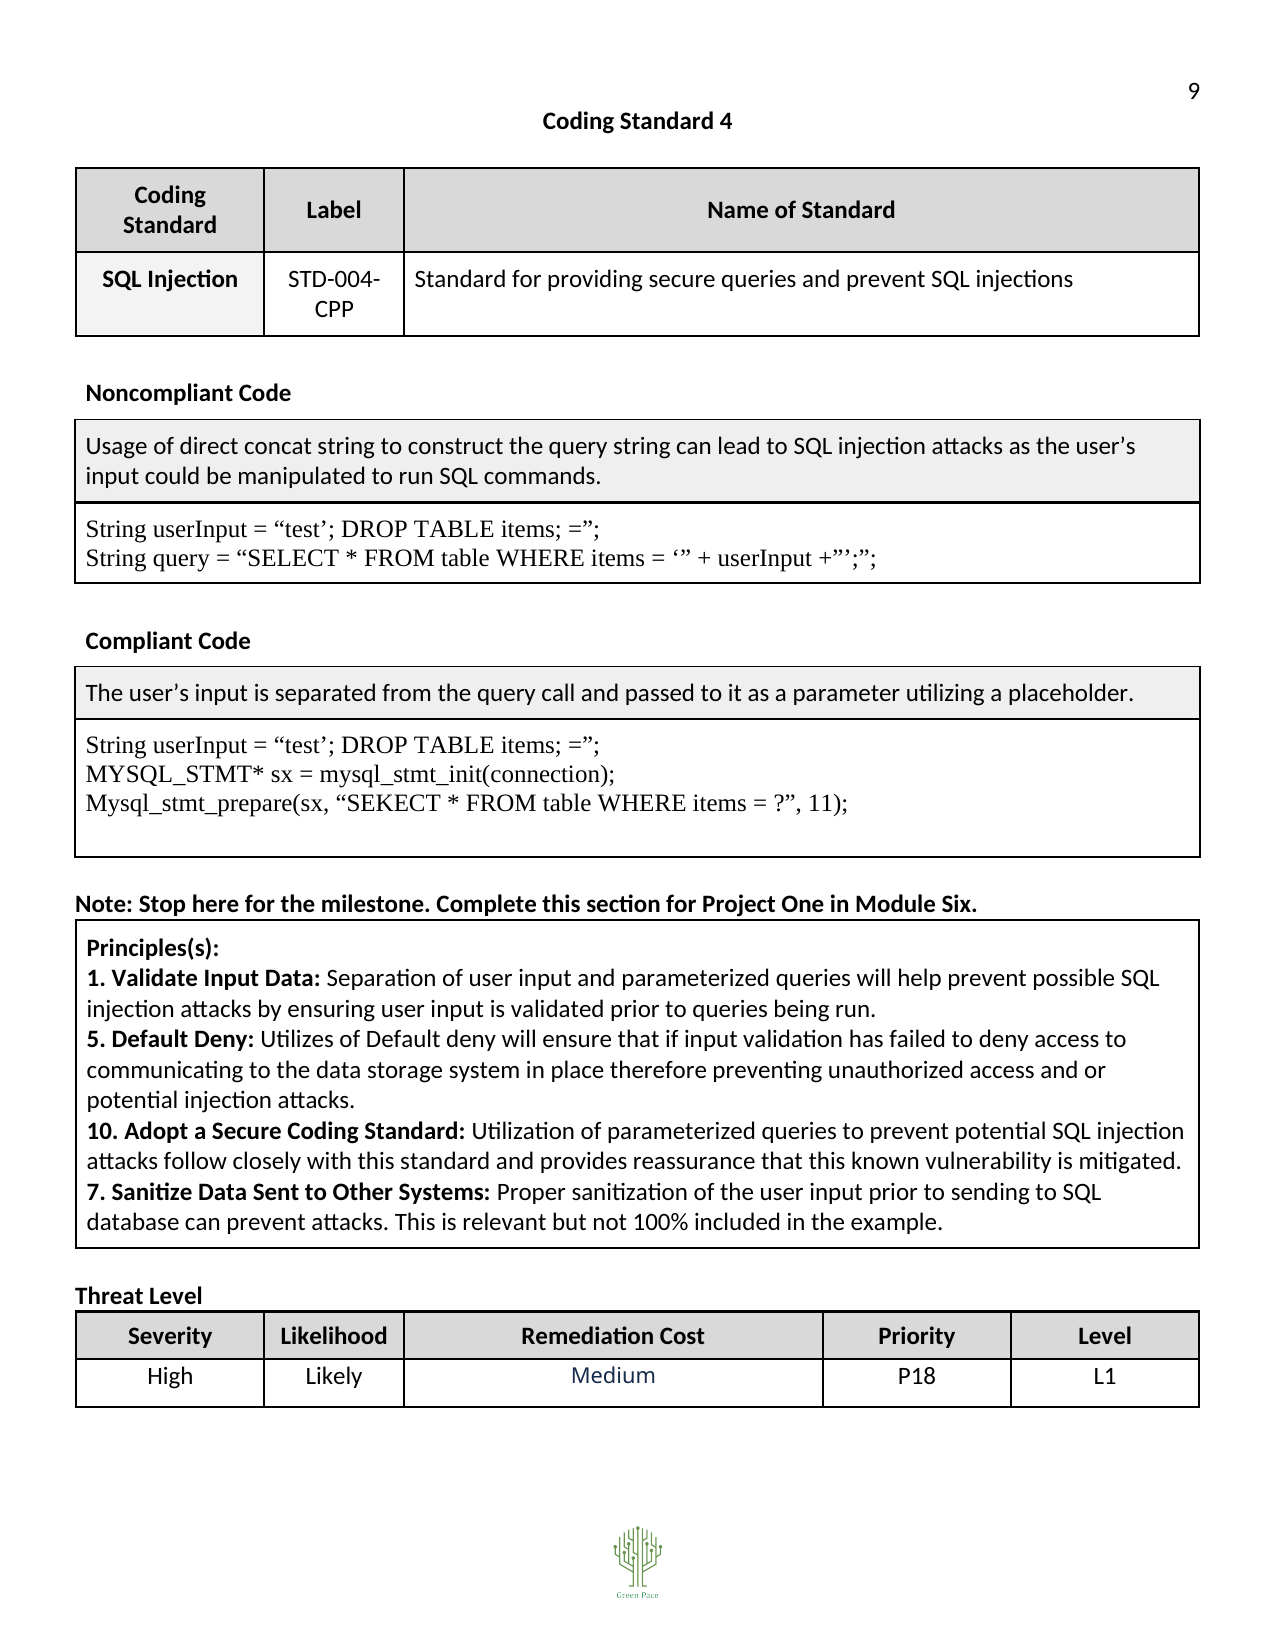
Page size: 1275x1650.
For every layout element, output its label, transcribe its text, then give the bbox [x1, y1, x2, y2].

text Note: Stop here for the milestone. Complete this section for Project One in Module Six. [75, 889, 1200, 919]
table_header Priority [824, 1313, 1010, 1358]
table_header Remediation Cost [405, 1313, 822, 1358]
table_cell Medium [405, 1360, 822, 1406]
table_header Severity [77, 1313, 263, 1358]
table_header Name of Standard [405, 169, 1198, 251]
text Threat Level [75, 1280, 1200, 1310]
table_cell SQL Injection [77, 253, 263, 334]
table_cell String userInput = “test’; DROP TABLE items; =”; MYSQL_STMT* sx = mysql_stmt_init(connection); Mysql_stmt_prepare(sx, “SEKECT * FROM table WHERE items = ?”, 11); [76, 720, 1199, 856]
table_header Likelihood [265, 1313, 403, 1358]
table_cell P18 [824, 1360, 1010, 1406]
table_cell The user’s input is separated from the query call and passed to it as a parameter utilizing a placeholder. [76, 667, 1199, 718]
picture [605, 1521, 670, 1606]
table_cell Likely [265, 1360, 403, 1406]
table_header Principles(s): 1. Validate Input Data: Separation of user input and parameterized queries will help prevent possible SQL injection attacks by ensuring user input is validated prior to queries being run. 5. Default Deny: Utilizes of Default deny will ensure that if input validation has failed to deny access to communicating to the data storage system in place therefore preventing unauthorized access and or potential injection attacks. 10. Adopt a Secure Coding Standard: Utilization of parameterized queries to prevent potential SQL injection attacks follow closely with this standard and provides reassurance that this known vulnerability is mitigated. 7. Sanitize Data Sent to Other Systems: Proper sanitization of the user input prior to sending to SQL database can prevent attacks. This is relevant but not 100% included in the example. [77, 921, 1198, 1247]
table_header Compliant Code [75, 614, 1200, 666]
table_header Noncompliant Code [75, 367, 1200, 418]
table_header Label [265, 169, 403, 251]
table_cell Standard for providing secure queries and prevent SQL injections [405, 253, 1198, 334]
table_cell STD-004-CPP [265, 253, 403, 334]
table_header Level [1012, 1313, 1198, 1358]
table_cell Usage of direct concat string to construct the query string can lead to SQL injection attacks as the user’s input could be manipulated to run SQL commands. [76, 420, 1199, 501]
table_cell L1 [1012, 1360, 1198, 1406]
table_cell String userInput = “test’; DROP TABLE items; =”; String query = “SELECT * FROM table WHERE items = ‘” + userInput +”’;”; [76, 504, 1199, 582]
subtitle Coding Standard 4 [75, 106, 1200, 136]
table_cell High [77, 1360, 263, 1406]
table_header Coding Standard [77, 169, 263, 251]
